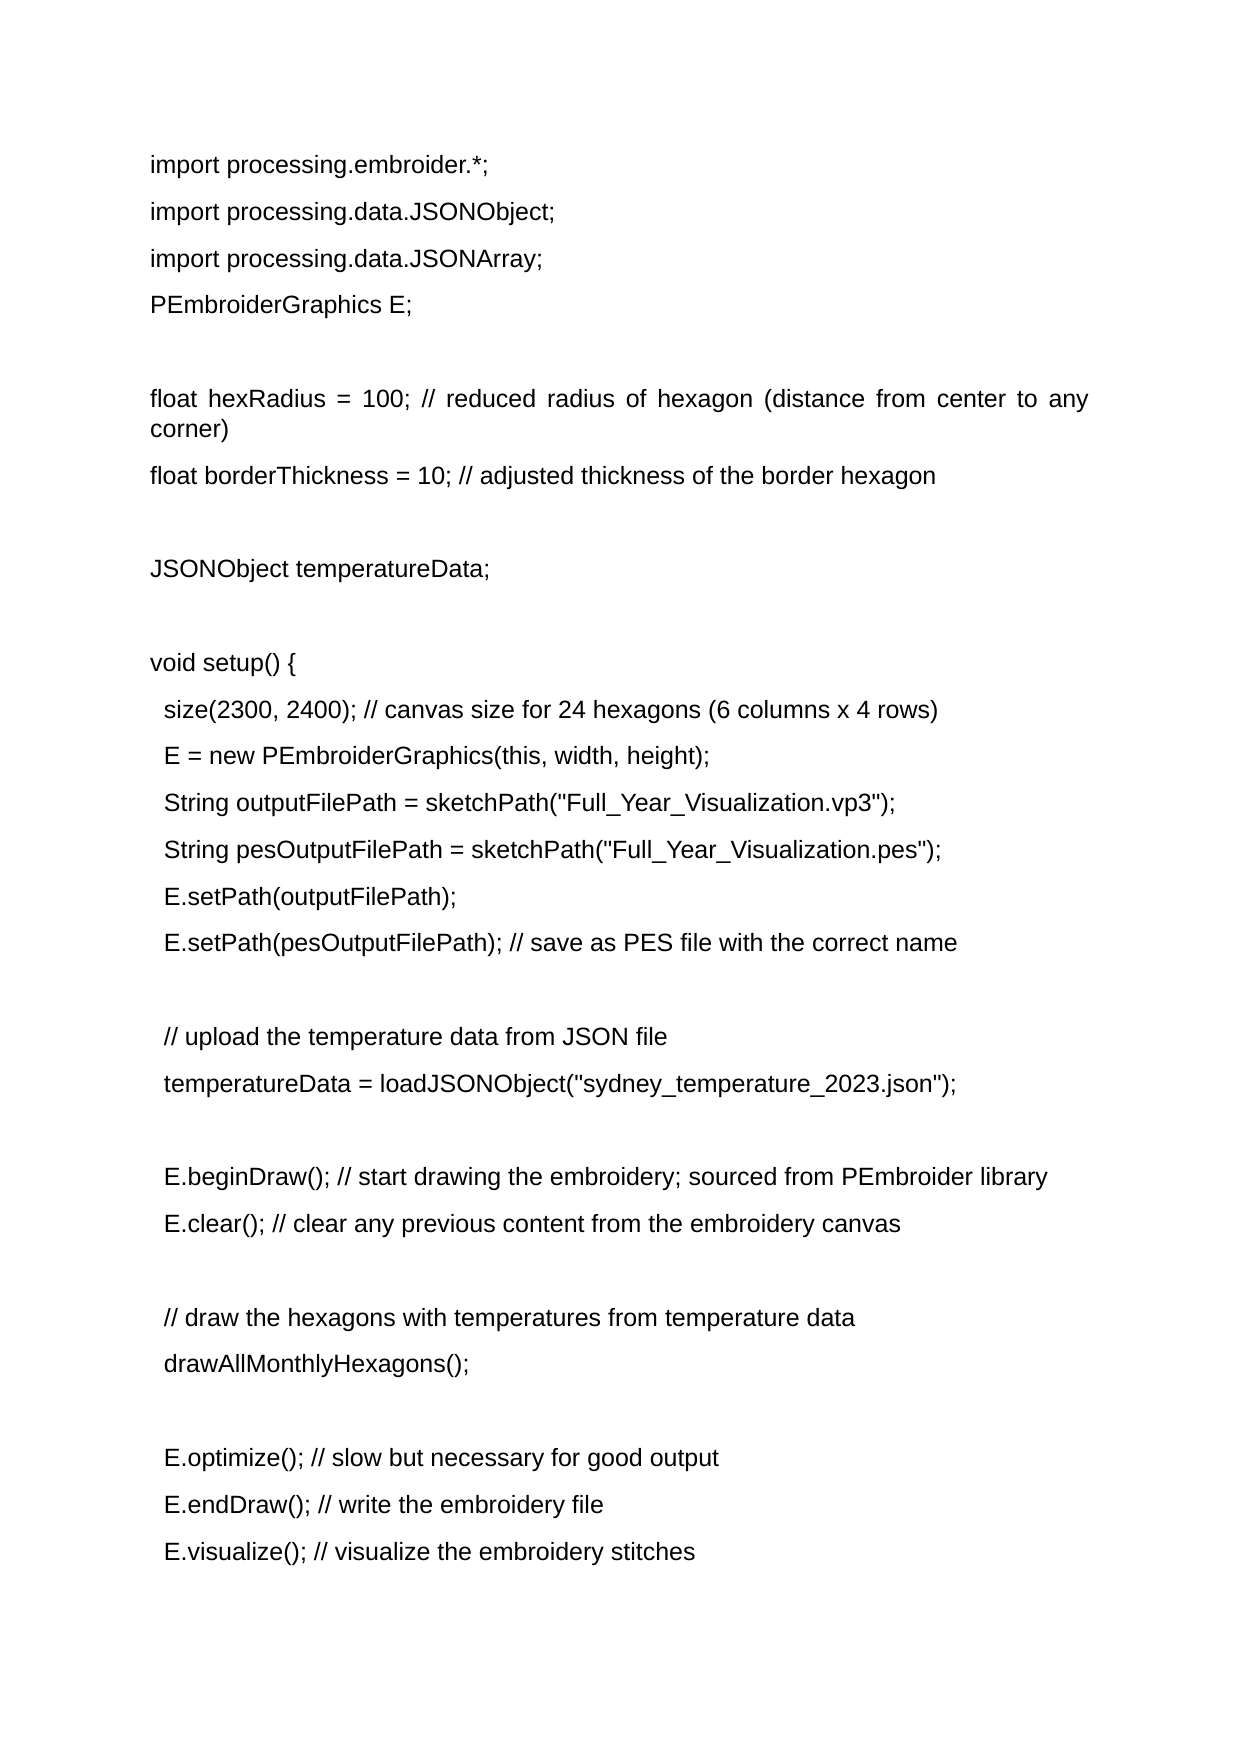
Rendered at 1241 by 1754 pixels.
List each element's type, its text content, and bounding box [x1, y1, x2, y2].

text import processing.data.JSONObject; [150, 197, 1090, 226]
text E.setPath(pesOutputFilePath); // save as PES file with the correct name [150, 928, 1090, 957]
text E = new PEmbroiderGraphics(this, width, height); [150, 741, 1090, 770]
text E.optimize(); // slow but necessary for good output [150, 1443, 1090, 1472]
text size(2300, 2400); // canvas size for 24 hexagons (6 columns x 4 rows) [150, 694, 1090, 723]
text E.beginDraw(); // start drawing the embroidery; sourced from PEmbroider library [150, 1162, 1090, 1191]
text JSONObject temperatureData; [150, 554, 1090, 583]
text float borderThickness = 10; // adjusted thickness of the border hexagon [150, 461, 1090, 489]
text String outputFilePath = sketchPath("Full_Year_Visualization.vp3"); [150, 788, 1090, 817]
text // draw the hexagons with temperatures from temperature data [150, 1303, 1090, 1331]
text import processing.embroider.*; [150, 150, 1090, 179]
text E.setPath(outputFilePath); [150, 882, 1090, 910]
text void setup() { [150, 648, 1090, 677]
text temperatureData = loadJSONObject("sydney_temperature_2023.json"); [150, 1069, 1090, 1097]
text E.visualize(); // visualize the embroidery stitches [150, 1536, 1090, 1565]
text float hexRadius = 100; // reduced radius of hexagon (distance from center to any corner) [150, 384, 1090, 443]
text E.clear(); // clear any previous content from the embroidery canvas [150, 1209, 1090, 1238]
text import processing.data.JSONArray; [150, 243, 1090, 272]
text E.endDraw(); // write the embroidery file [150, 1490, 1090, 1518]
text drawAllMonthlyHexagons(); [150, 1349, 1090, 1378]
text // upload the temperature data from JSON file [150, 1022, 1090, 1051]
text PEmbroiderGraphics E; [150, 290, 1090, 319]
text String pesOutputFilePath = sketchPath("Full_Year_Visualization.pes"); [150, 835, 1090, 864]
